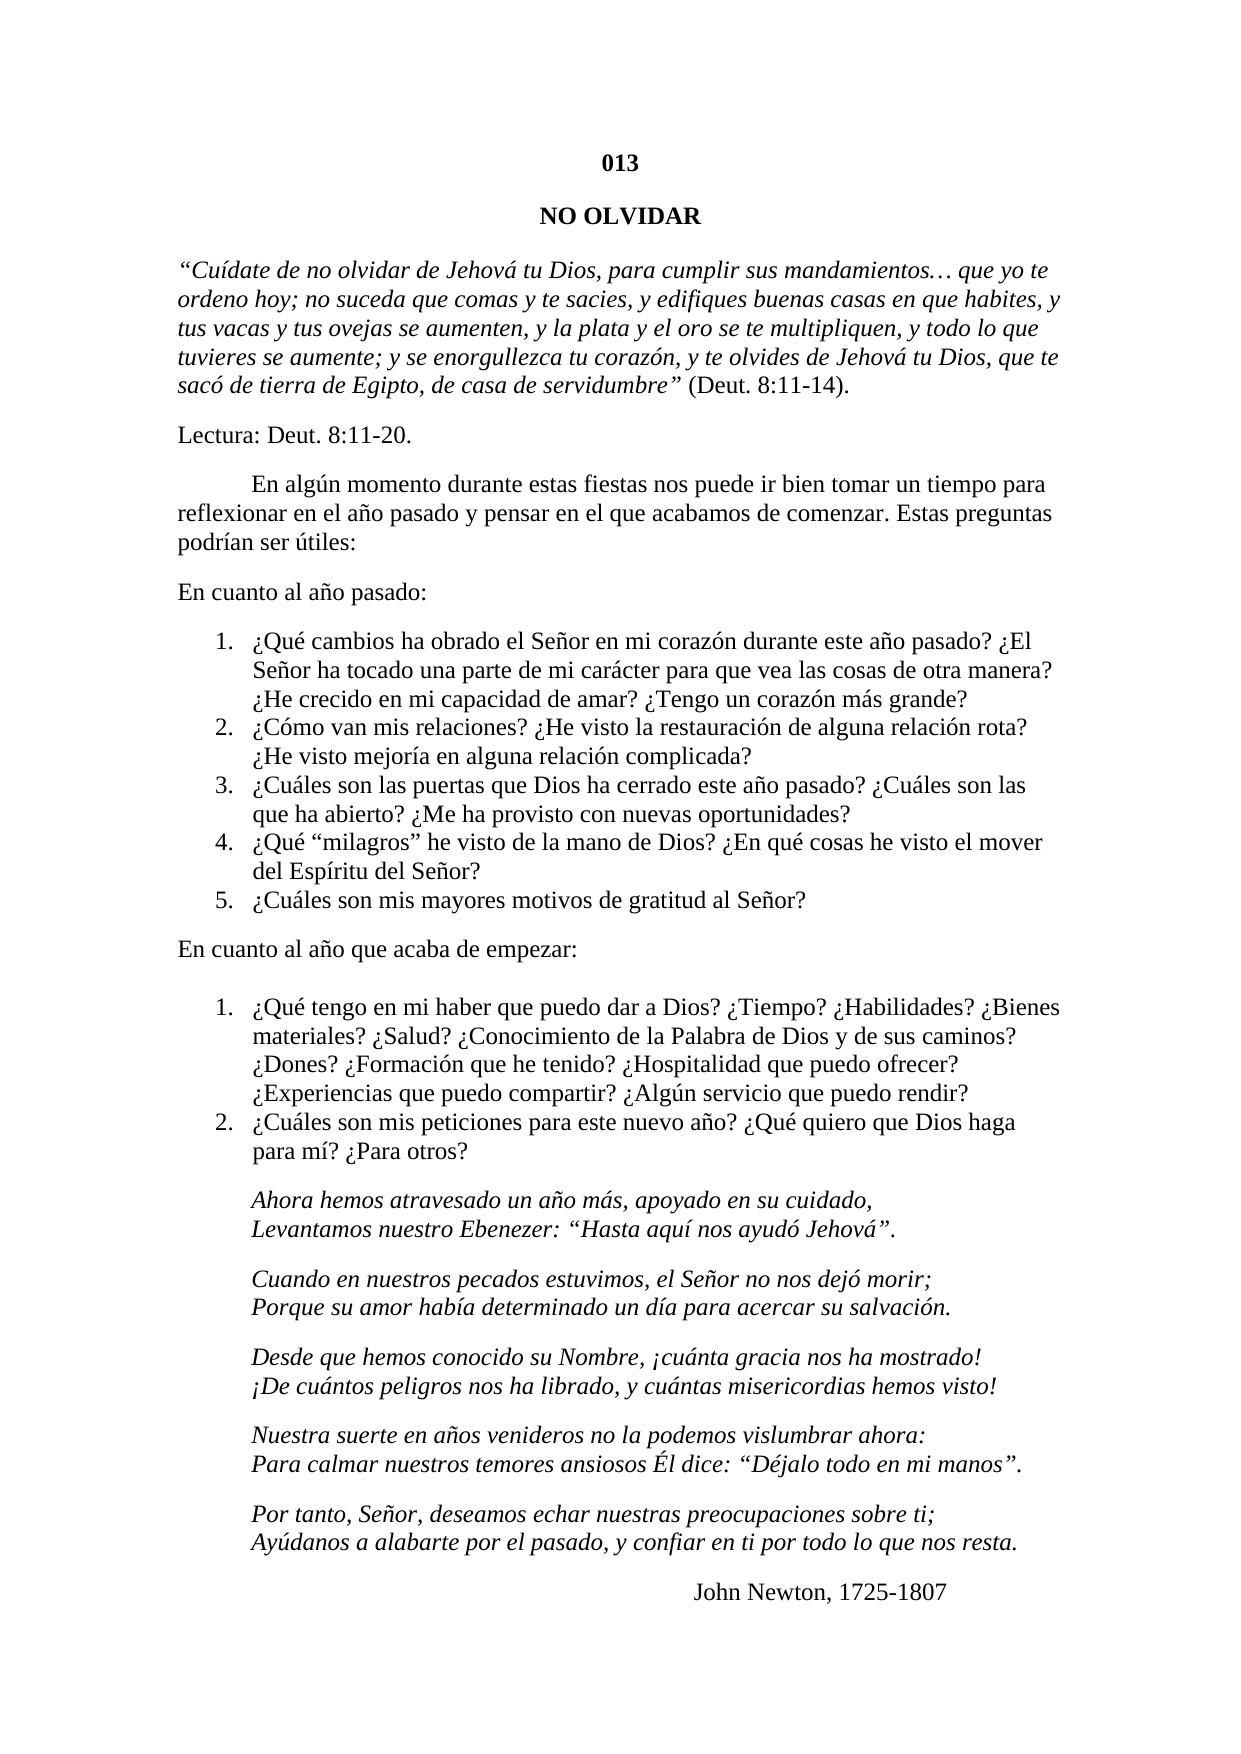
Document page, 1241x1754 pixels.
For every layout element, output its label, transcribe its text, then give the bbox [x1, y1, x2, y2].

list ¿Cuáles son mis peticiones para este nuevo año? ¿Qué quiero que Dios haga para mí? ¿Para otros? [215, 1107, 1063, 1164]
text Ayúdanos a alabarte por el pasado, y confiar en ti por todo lo que nos resta. [251, 1527, 1063, 1556]
text NO OLVIDAR [177, 201, 1063, 230]
list ¿Qué tengo en mi haber que puedo dar a Dios? ¿Tiempo? ¿Habilidades? ¿Bienes materiales? ¿Salud? ¿Conocimiento de la Palabra de Dios y de sus caminos? ¿Dones? ¿Formación que he tenido? ¿Hospitalidad que puedo ofrecer? ¿Experiencias que puedo compartir? ¿Algún servicio que puedo rendir? [215, 992, 1063, 1107]
text Desde que hemos conocido su Nombre, ¡cuánta gracia nos ha mostrado! [251, 1342, 1063, 1371]
list ¿Cuáles son las puertas que Dios ha cerrado este año pasado? ¿Cuáles son las que ha abierto? ¿Me ha provisto con nuevas oportunidades? [215, 770, 1063, 827]
text “Cuídate de no olvidar de Jehová tu Dios, para cumplir sus mandamientos… que yo te ordeno hoy; no suceda que comas y te sacies, y edifiques buenas casas en que habites, y tus vacas y tus ovejas se aumenten, y la plata y el oro se te multipliquen, y todo lo que tuvieres se aumente; y se enorgullezca tu corazón, y te olvides de Jehová tu Dios, que te sacó de tierra de Egipto, de casa de servidumbre” (Deut. 8:11-14). [177, 255, 1063, 399]
text Por tanto, Señor, deseamos echar nuestras preocupaciones sobre ti; [251, 1499, 1063, 1527]
list ¿Cómo van mis relaciones? ¿He visto la restauración de alguna relación rota? ¿He visto mejoría en alguna relación complicada? [215, 712, 1063, 770]
list ¿He crecido en mi capacidad de amar? ¿Tengo un corazón más grande? [252, 684, 1063, 712]
text Lectura: Deut. 8:11-20. [177, 420, 1063, 449]
text Porque su amor había determinado un día para acercar su salvación. [251, 1292, 1063, 1321]
text ¡De cuántos peligros nos ha librado, y cuántas misericordias hemos visto! [251, 1371, 1063, 1399]
text John Newton, 1725-1807 [177, 1577, 1063, 1606]
text Cuando en nuestros pecados estuvimos, el Señor no nos dejó morir; [251, 1264, 1063, 1292]
list ¿Cuáles son mis mayores motivos de gratitud al Señor? [215, 885, 1063, 914]
text Para calmar nuestros temores ansiosos Él dice: “Déjalo todo en mi manos”. [251, 1449, 1063, 1478]
text Ahora hemos atravesado un año más, apoyado en su cuidado, [251, 1185, 1063, 1214]
text Nuestra suerte en años venideros no la podemos vislumbrar ahora: [251, 1420, 1063, 1449]
text En cuanto al año que acaba de empezar: [177, 934, 1063, 963]
text En cuanto al año pasado: [177, 577, 1063, 605]
text En algún momento durante estas fiestas nos puede ir bien tomar un tiempo para reflexionar en el año pasado y pensar en el que acabamos de comenzar. Estas preguntas podrían ser útiles: [177, 469, 1063, 556]
text Levantamos nuestro Ebenezer: “Hasta aquí nos ayudó Jehová”. [251, 1214, 1063, 1243]
text 013 [177, 148, 1063, 176]
list ¿Qué cambios ha obrado el Señor en mi corazón durante este año pasado? ¿El Señor ha tocado una parte de mi carácter para que vea las cosas de otra manera? [215, 626, 1063, 684]
list ¿Qué “milagros” he visto de la mano de Dios? ¿En qué cosas he visto el mover del Espíritu del Señor? [215, 827, 1063, 885]
